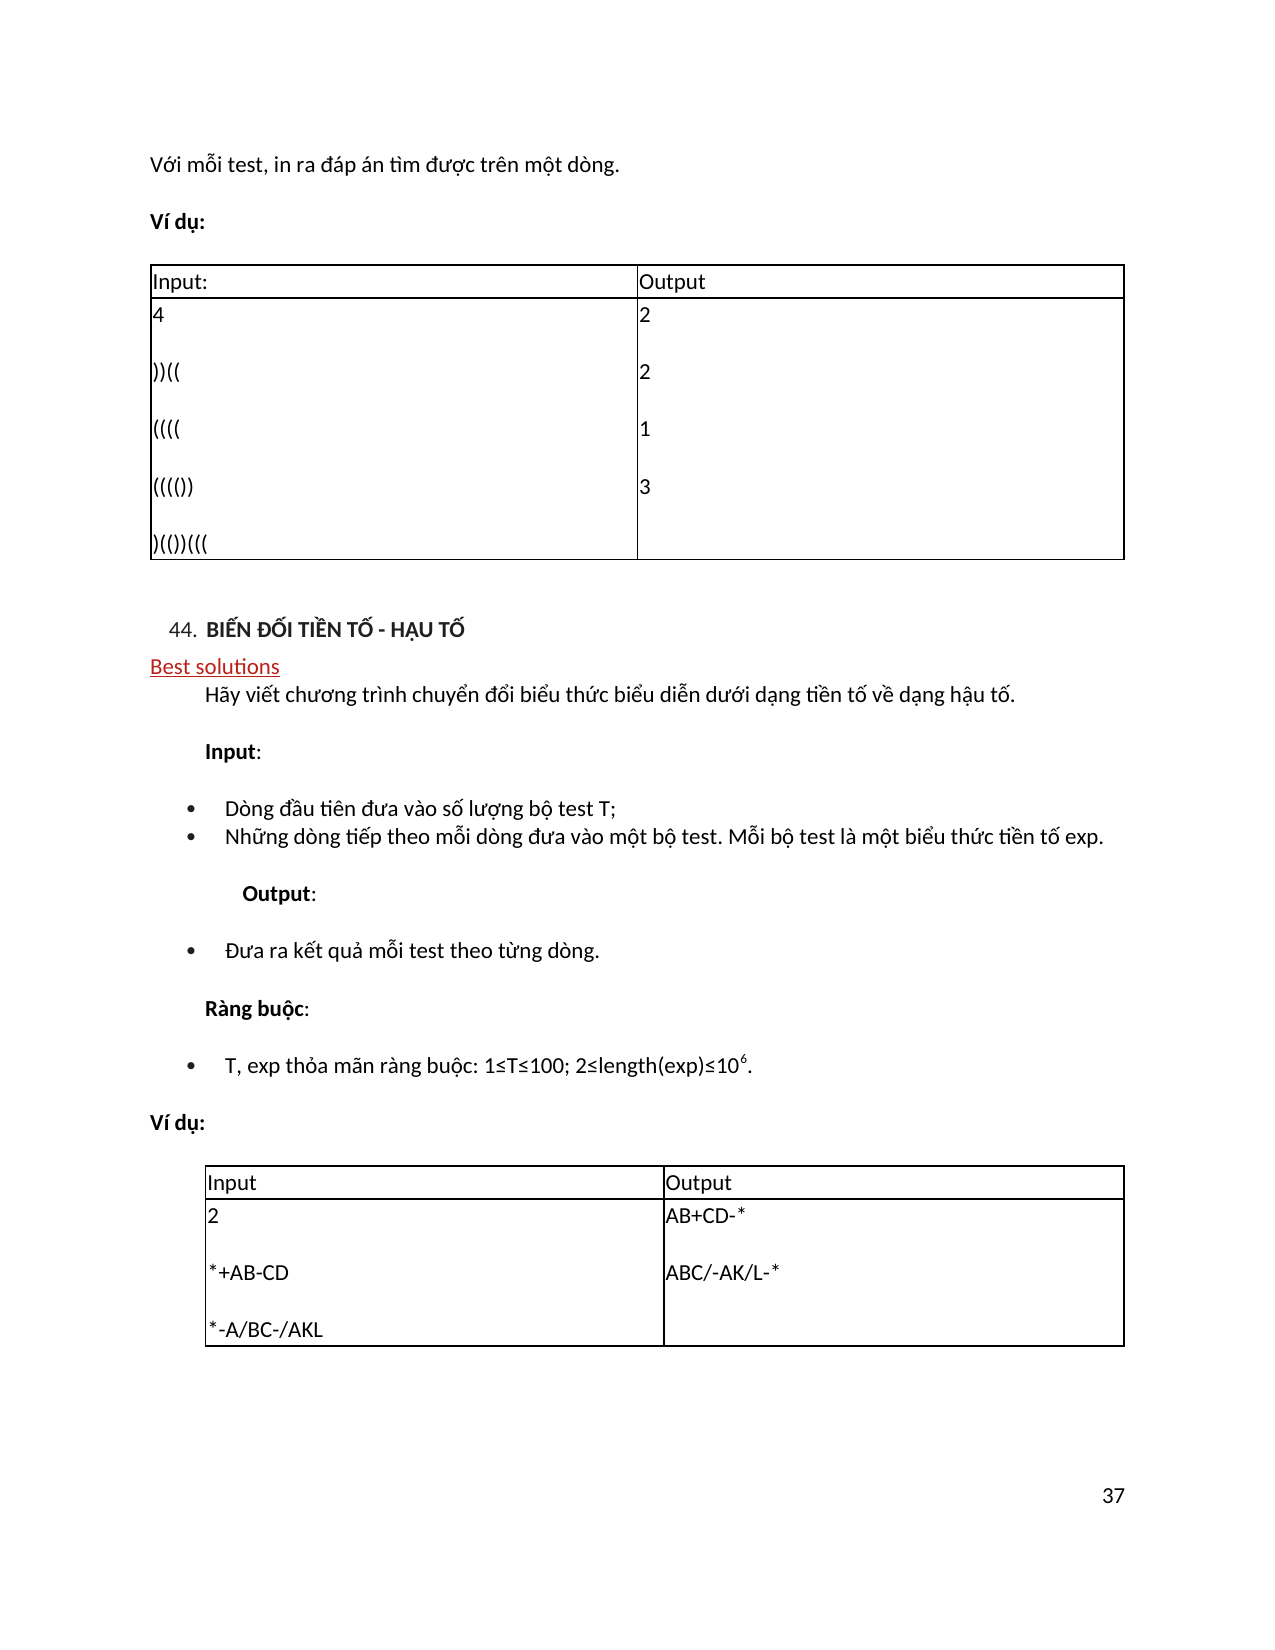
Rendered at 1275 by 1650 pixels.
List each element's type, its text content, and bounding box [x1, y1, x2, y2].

table_header Output [665, 1167, 1123, 1198]
table_header Input [206, 1167, 663, 1198]
subtitle BIẾN ĐỐI TIỀN TỐ - HẬU TỐ [169, 615, 1125, 643]
text Ràng buộc: [205, 994, 1125, 1022]
table_cell AB+CD-* ABC/-AK/L-* [665, 1200, 1123, 1345]
text Ví dụ: [150, 207, 1125, 235]
text Hãy viết chương trình chuyển đổi biểu thức biểu diễn dưới dạng tiền tố về dạng hậu tố. [205, 680, 1125, 708]
text Với mỗi test, in ra đáp án tìm được trên một dòng. [150, 150, 1125, 178]
table_cell 2 *+AB-CD *-A/BC-/AKL [206, 1200, 663, 1345]
table_cell 4 ))(( (((( (((()) )(())((( [152, 299, 637, 558]
list Dòng đầu tiên đưa vào số lượng bộ test T; [187, 794, 1125, 822]
text Output: [242, 879, 1125, 907]
table_header Input: [152, 266, 637, 297]
table_header Output [638, 266, 1123, 297]
text Input: [205, 737, 1125, 765]
table_cell 2 2 1 3 [638, 299, 1123, 558]
text Ví dụ: [150, 1108, 1125, 1136]
text Best solutions [150, 652, 1125, 680]
list Những dòng tiếp theo mỗi dòng đưa vào một bộ test. Mỗi bộ test là một biểu thức tiền tố exp. [187, 822, 1125, 850]
list Đưa ra kết quả mỗi test theo từng dòng. [187, 937, 1125, 964]
list T, exp thỏa mãn ràng buộc: 1≤T≤100; 2≤length(exp)≤106. [187, 1051, 1125, 1079]
